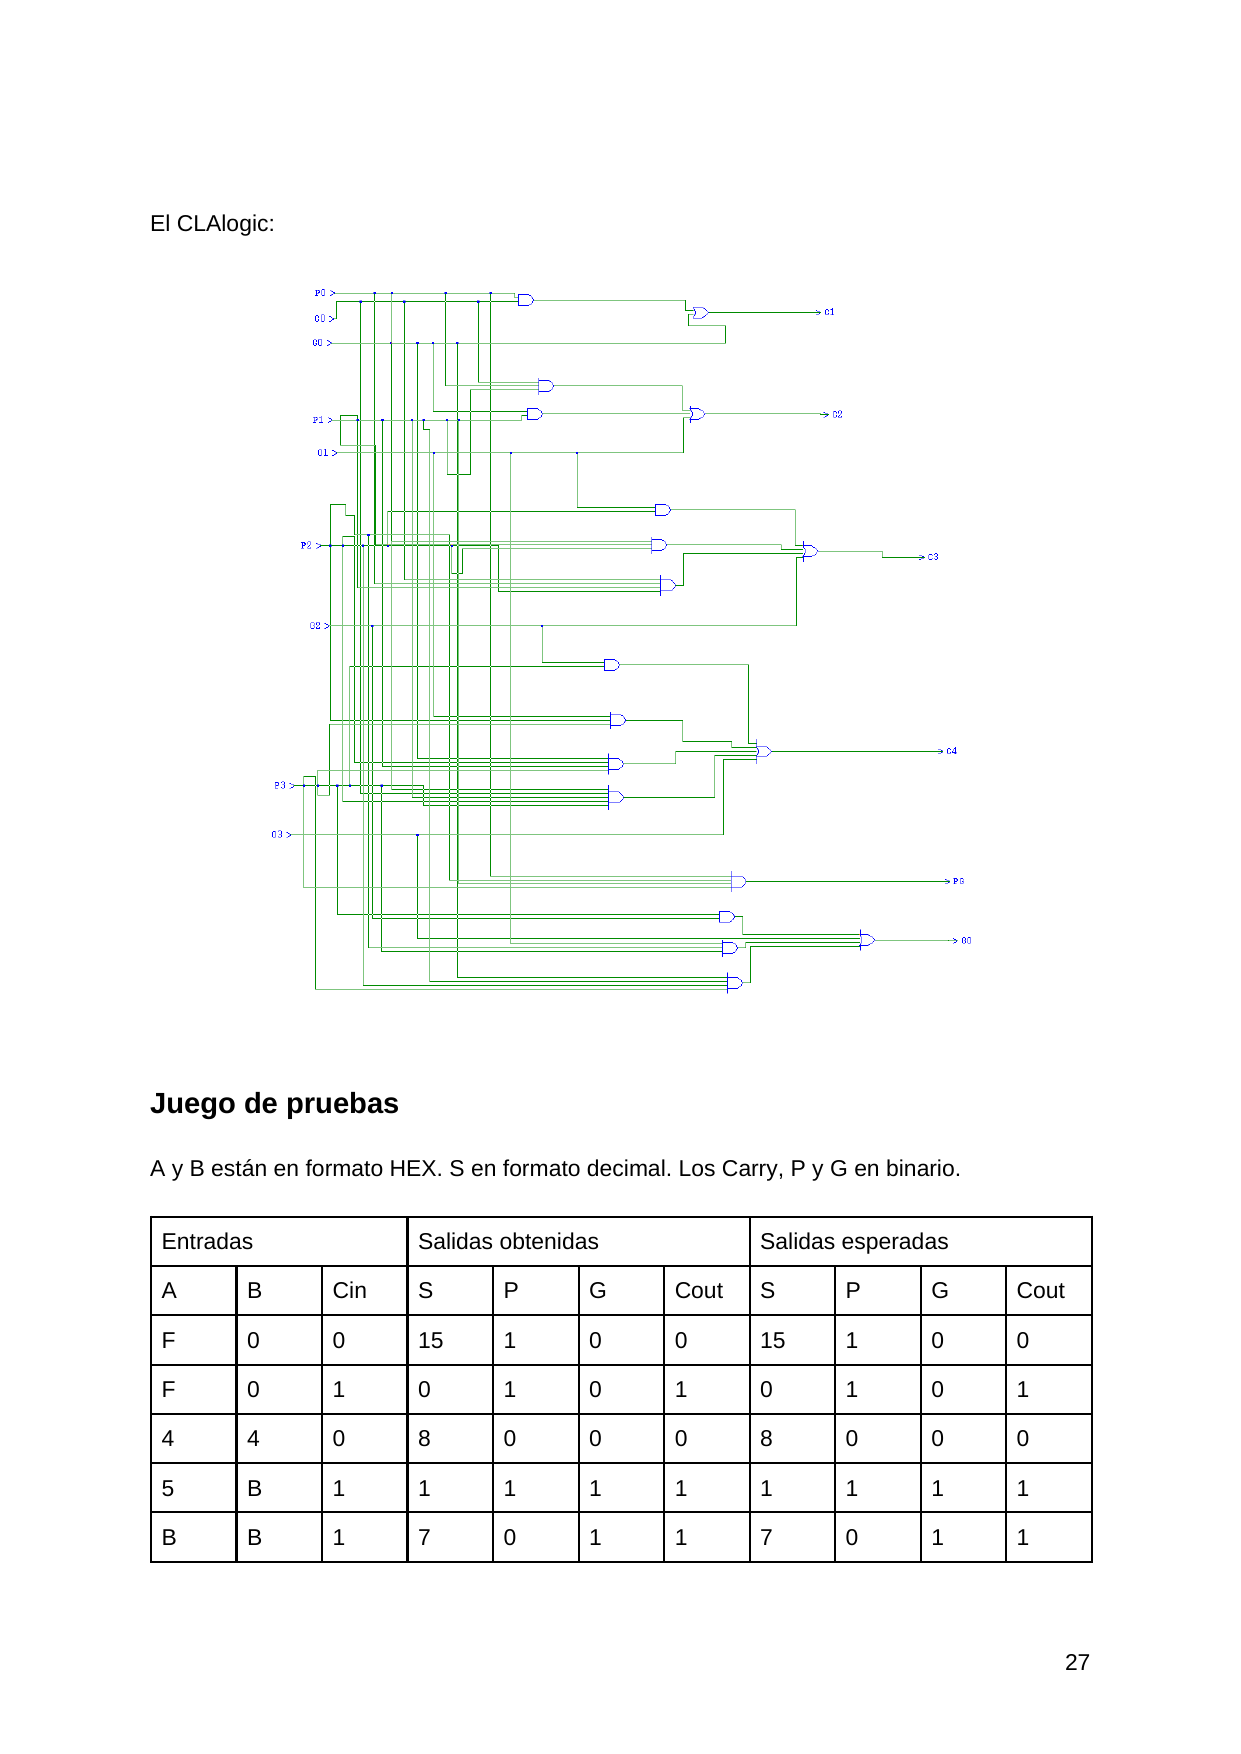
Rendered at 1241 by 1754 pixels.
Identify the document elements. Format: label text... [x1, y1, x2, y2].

table_cell 1 [494, 1366, 578, 1413]
table_cell 1 [1007, 1464, 1091, 1511]
table_cell 8 [751, 1415, 834, 1462]
table_cell G [922, 1267, 1005, 1314]
table_cell 0 [323, 1316, 406, 1363]
table_cell 1 [922, 1513, 1005, 1561]
table_cell 7 [409, 1513, 492, 1561]
table_cell 0 [922, 1415, 1005, 1462]
table_cell 1 [580, 1464, 663, 1511]
picture [128, 270, 1069, 1004]
table_cell 0 [665, 1415, 749, 1462]
table_cell 0 [836, 1415, 920, 1462]
table_cell F [152, 1366, 235, 1413]
table_cell A [152, 1267, 235, 1314]
table_header Salidas esperadas [751, 1218, 1091, 1265]
table_cell 0 [922, 1366, 1005, 1413]
table_cell 1 [665, 1366, 749, 1413]
table_cell B [238, 1267, 321, 1314]
table_cell 1 [665, 1513, 749, 1561]
table_cell 1 [1007, 1366, 1091, 1413]
table_cell 1 [323, 1366, 406, 1413]
table_cell 7 [751, 1513, 834, 1561]
table_cell 1 [751, 1464, 834, 1511]
table_cell Cin [323, 1267, 406, 1314]
table_cell 15 [751, 1316, 834, 1363]
table_cell 1 [922, 1464, 1005, 1511]
table_cell 0 [494, 1415, 578, 1462]
text A y B están en formato HEX. S en formato decimal. Los Carry, P y G en binario. [150, 1155, 1090, 1182]
table_cell 0 [580, 1366, 663, 1413]
table_cell 1 [836, 1366, 920, 1413]
table_cell 1 [409, 1464, 492, 1511]
table_cell 0 [665, 1316, 749, 1363]
table_cell 0 [836, 1513, 920, 1561]
table_cell Cout [665, 1267, 749, 1314]
table_cell 0 [922, 1316, 1005, 1363]
table_cell 1 [580, 1513, 663, 1561]
table_cell B [238, 1513, 321, 1561]
table_cell 4 [238, 1415, 321, 1462]
table_cell F [152, 1316, 235, 1363]
table_cell 0 [580, 1415, 663, 1462]
table_cell 1 [836, 1316, 920, 1363]
table_cell P [836, 1267, 920, 1314]
table_cell 0 [323, 1415, 406, 1462]
table_cell 1 [323, 1513, 406, 1561]
table_cell 0 [238, 1316, 321, 1363]
table_cell B [152, 1513, 235, 1561]
table_cell 1 [494, 1464, 578, 1511]
table_cell 0 [1007, 1415, 1091, 1462]
table_cell 1 [836, 1464, 920, 1511]
table_cell 1 [323, 1464, 406, 1511]
table_cell 4 [152, 1415, 235, 1462]
table_cell 8 [409, 1415, 492, 1462]
table_cell 0 [580, 1316, 663, 1363]
text El CLAlogic: [150, 210, 1090, 237]
table_cell 15 [409, 1316, 492, 1363]
table_cell 0 [409, 1366, 492, 1413]
table_cell 0 [751, 1366, 834, 1413]
table_cell S [409, 1267, 492, 1314]
table_cell 0 [238, 1366, 321, 1413]
table_cell 0 [1007, 1316, 1091, 1363]
table_cell 5 [152, 1464, 235, 1511]
table_cell 1 [1007, 1513, 1091, 1561]
table_cell 0 [494, 1513, 578, 1561]
table_cell S [751, 1267, 834, 1314]
table_header Entradas [152, 1218, 406, 1265]
table_cell G [580, 1267, 663, 1314]
table_cell B [238, 1464, 321, 1511]
table_cell P [494, 1267, 578, 1314]
table_header Salidas obtenidas [409, 1218, 749, 1265]
table_cell 1 [665, 1464, 749, 1511]
subtitle Juego de pruebas [150, 1086, 1090, 1120]
table_cell Cout [1007, 1267, 1091, 1314]
table_cell 1 [494, 1316, 578, 1363]
